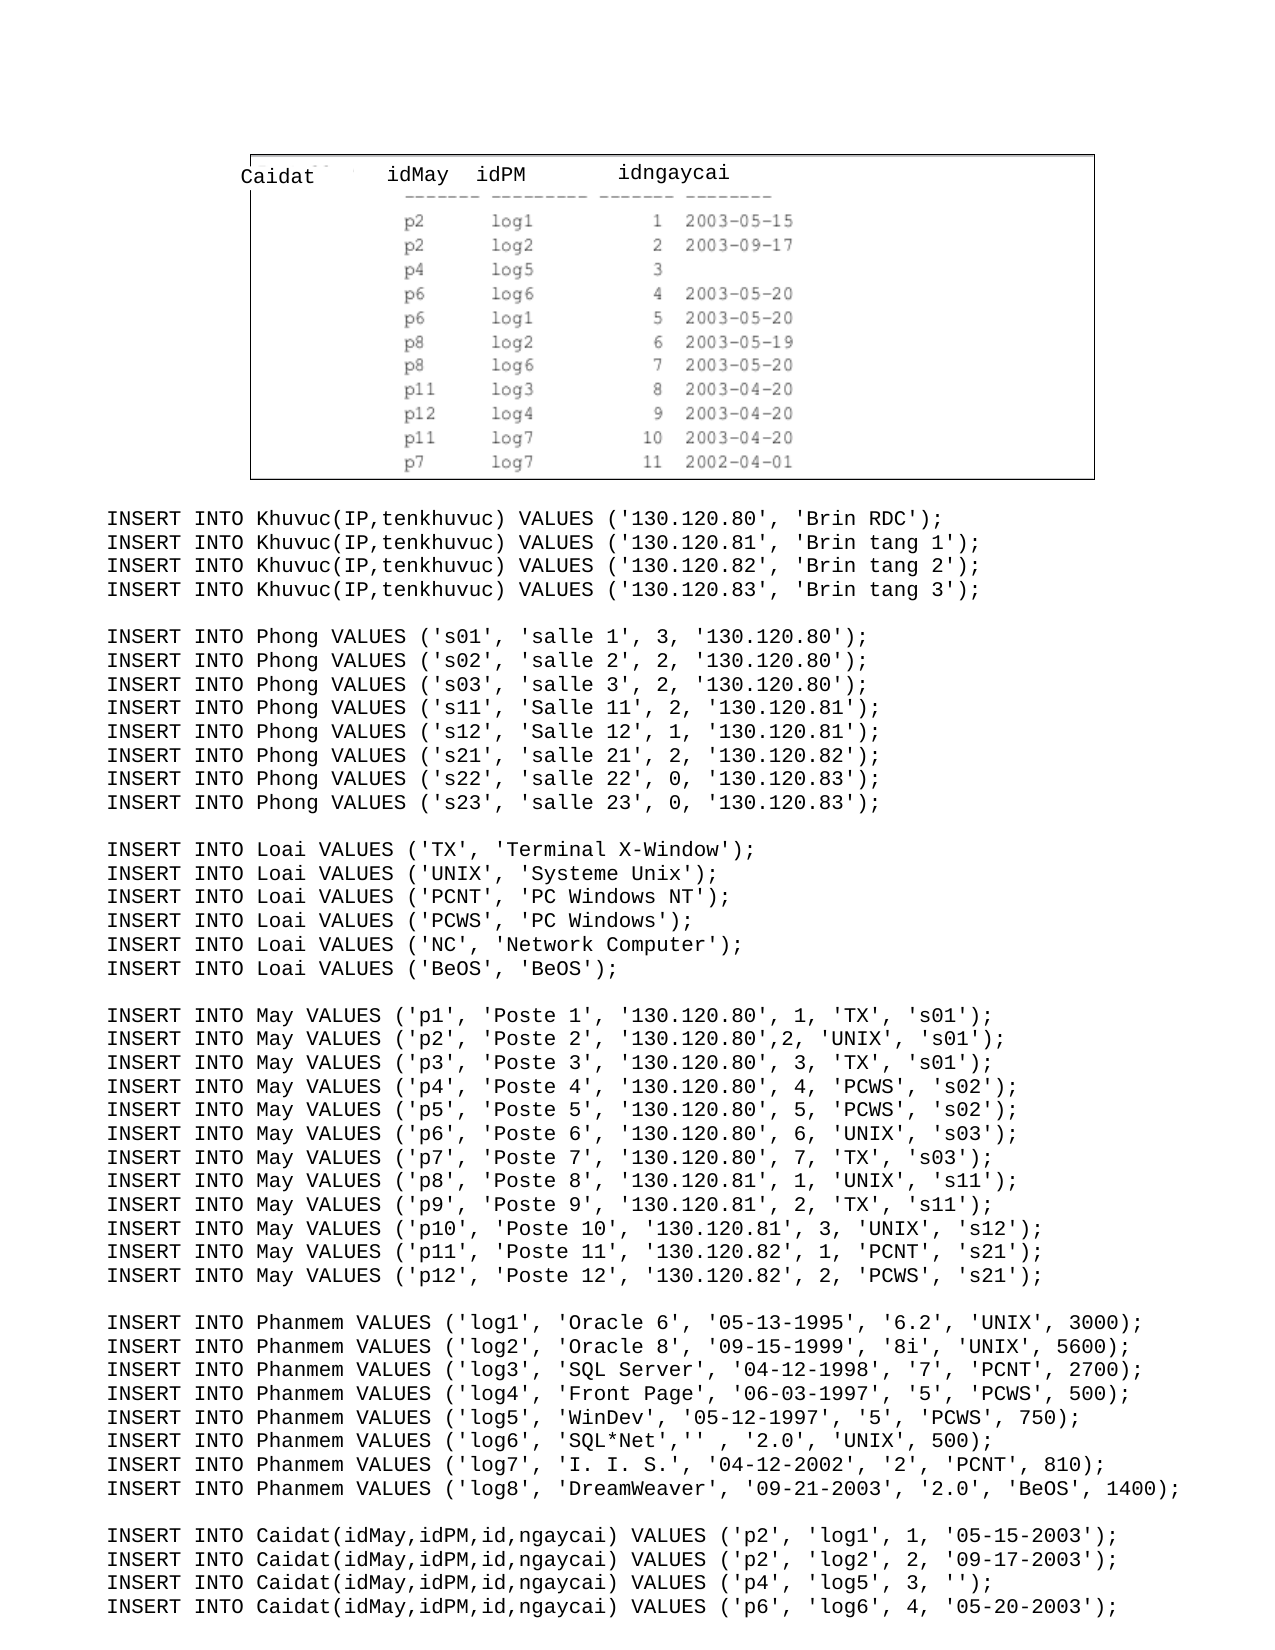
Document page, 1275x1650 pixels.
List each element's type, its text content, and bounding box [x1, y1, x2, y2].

text INSERT INTO Phanmem VALUES ('log7', 'I. I. S.', '04-12-2002', '2', 'PCNT', 810); [106, 1454, 1226, 1478]
text INSERT INTO Phanmem VALUES ('log3', 'SQL Server', '04-12-1998', '7', 'PCNT', 2700); [106, 1359, 1226, 1383]
text INSERT INTO May VALUES ('p3', 'Poste 3', '130.120.80', 3, 'TX', 's01'); [106, 1052, 1226, 1076]
text INSERT INTO Phanmem VALUES ('log2', 'Oracle 8', '09-15-1999', '8i', 'UNIX', 5600); [106, 1336, 1226, 1359]
text INSERT INTO Phanmem VALUES ('log8', 'DreamWeaver', '09-21-2003', '2.0', 'BeOS', 1400); [106, 1478, 1226, 1501]
text INSERT INTO Phong VALUES ('s03', 'salle 3', 2, '130.120.80'); [106, 674, 1226, 697]
text INSERT INTO Phong VALUES ('s01', 'salle 1', 3, '130.120.80'); [106, 626, 1226, 650]
text INSERT INTO May VALUES ('p4', 'Poste 4', '130.120.80', 4, 'PCWS', 's02'); [106, 1076, 1226, 1099]
text INSERT INTO May VALUES ('p9', 'Poste 9', '130.120.81', 2, 'TX', 's11'); [106, 1194, 1226, 1218]
text INSERT INTO Khuvuc(IP,tenkhuvuc) VALUES ('130.120.82', 'Brin tang 2'); [106, 556, 1226, 579]
text INSERT INTO May VALUES ('p12', 'Poste 12', '130.120.82', 2, 'PCWS', 's21'); [106, 1265, 1226, 1288]
text INSERT INTO May VALUES ('p8', 'Poste 8', '130.120.81', 1, 'UNIX', 's11'); [106, 1170, 1226, 1194]
text INSERT INTO Phong VALUES ('s23', 'salle 23', 0, '130.120.83'); [106, 792, 1226, 816]
text INSERT INTO May VALUES ('p11', 'Poste 11', '130.120.82', 1, 'PCNT', 's21'); [106, 1241, 1226, 1265]
text INSERT INTO Phanmem VALUES ('log1', 'Oracle 6', '05-13-1995', '6.2', 'UNIX', 3000); [106, 1312, 1226, 1336]
text INSERT INTO Phanmem VALUES ('log4', 'Front Page', '06-03-1997', '5', 'PCWS', 500); [106, 1383, 1226, 1407]
text INSERT INTO Khuvuc(IP,tenkhuvuc) VALUES ('130.120.83', 'Brin tang 3'); [106, 579, 1226, 603]
text INSERT INTO Phong VALUES ('s22', 'salle 22', 0, '130.120.83'); [106, 768, 1226, 792]
text INSERT INTO May VALUES ('p10', 'Poste 10', '130.120.81', 3, 'UNIX', 's12'); [106, 1218, 1226, 1241]
text INSERT INTO Loai VALUES ('PCNT', 'PC Windows NT'); [106, 887, 1226, 910]
text INSERT INTO May VALUES ('p1', 'Poste 1', '130.120.80', 1, 'TX', 's01'); [106, 1005, 1226, 1028]
text INSERT INTO Loai VALUES ('UNIX', 'Systeme Unix'); [106, 863, 1226, 887]
text INSERT INTO Phong VALUES ('s21', 'salle 21', 2, '130.120.82'); [106, 745, 1226, 768]
text INSERT INTO May VALUES ('p6', 'Poste 6', '130.120.80', 6, 'UNIX', 's03'); [106, 1123, 1226, 1147]
text INSERT INTO Caidat(idMay,idPM,id,ngaycai) VALUES ('p2', 'log2', 2, '09-17-2003'); [106, 1549, 1226, 1572]
text INSERT INTO Caidat(idMay,idPM,id,ngaycai) VALUES ('p6', 'log6', 4, '05-20-2003'); [106, 1596, 1226, 1619]
text INSERT INTO Loai VALUES ('TX', 'Terminal X-Window'); [106, 839, 1226, 863]
text INSERT INTO Phong VALUES ('s11', 'Salle 11', 2, '130.120.81'); [106, 697, 1226, 721]
text INSERT INTO Khuvuc(IP,tenkhuvuc) VALUES ('130.120.80', 'Brin RDC'); [106, 508, 1226, 532]
picture [251, 155, 1094, 479]
text INSERT INTO Loai VALUES ('BeOS', 'BeOS'); [106, 957, 1226, 981]
text INSERT INTO Phong VALUES ('s12', 'Salle 12', 1, '130.120.81'); [106, 721, 1226, 745]
text INSERT INTO Khuvuc(IP,tenkhuvuc) VALUES ('130.120.81', 'Brin tang 1'); [106, 532, 1226, 556]
text INSERT INTO May VALUES ('p2', 'Poste 2', '130.120.80',2, 'UNIX', 's01'); [106, 1028, 1226, 1052]
text INSERT INTO Phanmem VALUES ('log5', 'WinDev', '05-12-1997', '5', 'PCWS', 750); [106, 1407, 1226, 1430]
text INSERT INTO May VALUES ('p7', 'Poste 7', '130.120.80', 7, 'TX', 's03'); [106, 1147, 1226, 1170]
text INSERT INTO Caidat(idMay,idPM,id,ngaycai) VALUES ('p2', 'log1', 1, '05-15-2003'); [106, 1525, 1226, 1549]
text INSERT INTO May VALUES ('p5', 'Poste 5', '130.120.80', 5, 'PCWS', 's02'); [106, 1099, 1226, 1123]
text INSERT INTO Phanmem VALUES ('log6', 'SQL*Net','' , '2.0', 'UNIX', 500); [106, 1430, 1226, 1454]
text INSERT INTO Caidat(idMay,idPM,id,ngaycai) VALUES ('p4', 'log5', 3, ''); [106, 1572, 1226, 1596]
text INSERT INTO Loai VALUES ('NC', 'Network Computer'); [106, 934, 1226, 957]
text INSERT INTO Phong VALUES ('s02', 'salle 2', 2, '130.120.80'); [106, 650, 1226, 674]
text INSERT INTO Loai VALUES ('PCWS', 'PC Windows'); [106, 910, 1226, 934]
